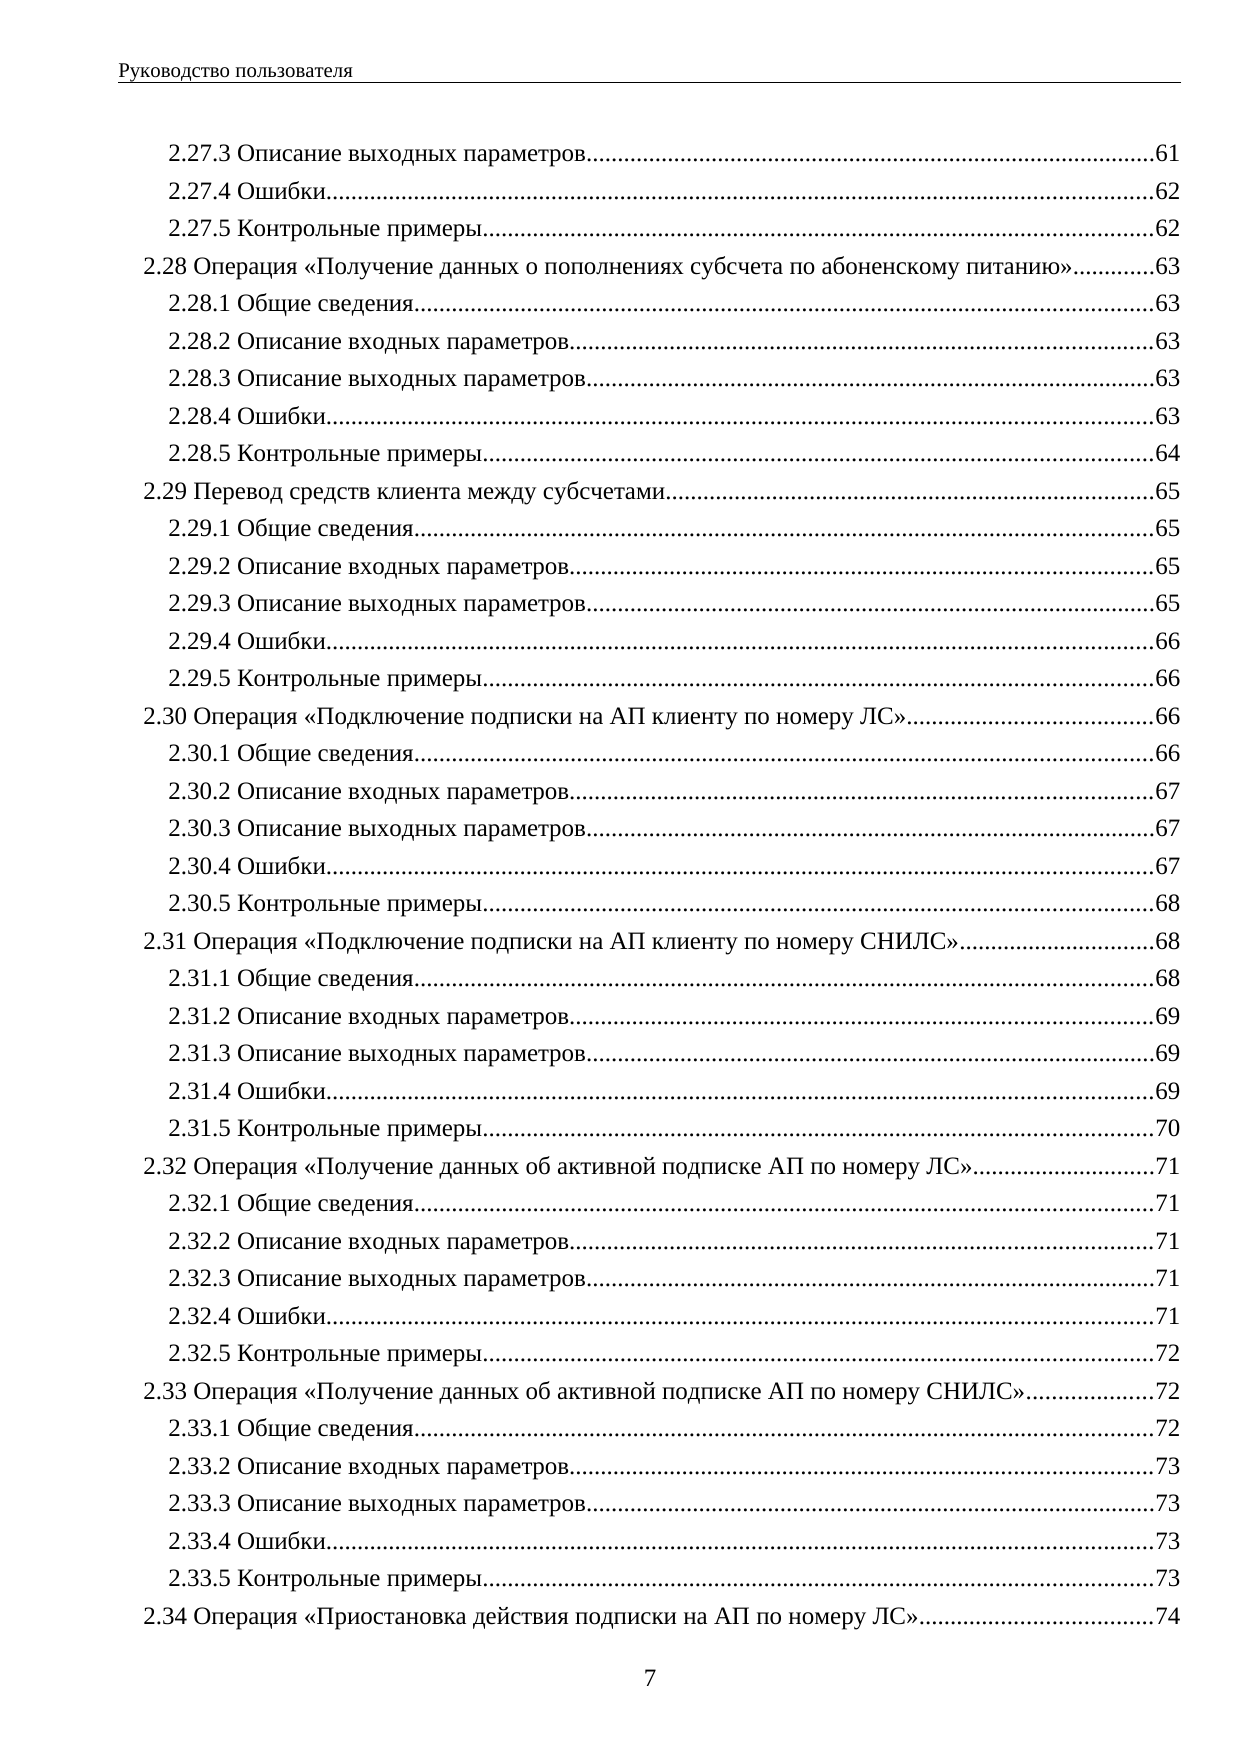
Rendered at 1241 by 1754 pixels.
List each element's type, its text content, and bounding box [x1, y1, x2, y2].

text 2.30.1 Общие сведения 66 [168, 730, 1181, 767]
text 2.27.3 Описание выходных параметров 61 [168, 130, 1181, 167]
text 2.30.3 Описание выходных параметров 67 [168, 805, 1181, 842]
text 2.32.4 Ошибки 71 [168, 1292, 1181, 1330]
text 2.33.3 Описание выходных параметров 73 [168, 1480, 1181, 1517]
text 2.32.2 Описание входных параметров 71 [168, 1217, 1181, 1255]
text 2.27.5 Контрольные примеры 62 [168, 205, 1181, 242]
text 2.32 Операция «Получение данных об активной подписке АП по номеру ЛС» 71 [143, 1142, 1181, 1180]
text 2.31 Операция «Подключение подписки на АП клиенту по номеру СНИЛС» 68 [143, 917, 1181, 955]
text 2.32.1 Общие сведения 71 [168, 1180, 1181, 1217]
text 2.32.5 Контрольные примеры 72 [168, 1330, 1181, 1367]
text 2.28.2 Описание входных параметров 63 [168, 317, 1181, 355]
text 2.30.5 Контрольные примеры 68 [168, 880, 1181, 917]
text 2.33.5 Контрольные примеры 73 [168, 1555, 1181, 1592]
text 2.29.1 Общие сведения 65 [168, 505, 1181, 542]
text 2.31.1 Общие сведения 68 [168, 955, 1181, 992]
text 2.28.1 Общие сведения 63 [168, 280, 1181, 317]
text 2.29.3 Описание выходных параметров 65 [168, 580, 1181, 617]
text 2.31.2 Описание входных параметров 69 [168, 992, 1181, 1030]
text 2.33.2 Описание входных параметров 73 [168, 1442, 1181, 1480]
text 2.31.3 Описание выходных параметров 69 [168, 1030, 1181, 1067]
text 2.31.5 Контрольные примеры 70 [168, 1105, 1181, 1142]
text 2.33.1 Общие сведения 72 [168, 1405, 1181, 1442]
text 2.28.4 Ошибки 63 [168, 392, 1181, 430]
text 2.33.4 Ошибки 73 [168, 1517, 1181, 1555]
text 2.29.2 Описание входных параметров 65 [168, 542, 1181, 580]
text 2.29.5 Контрольные примеры 66 [168, 655, 1181, 692]
text 2.28.3 Описание выходных параметров 63 [168, 355, 1181, 392]
text 2.31.4 Ошибки 69 [168, 1067, 1181, 1105]
text 2.30 Операция «Подключение подписки на АП клиенту по номеру ЛС» 66 [143, 692, 1181, 730]
text 2.27.4 Ошибки 62 [168, 167, 1181, 205]
text 2.34 Операция «Приостановка действия подписки на АП по номеру ЛС» 74 [143, 1592, 1181, 1630]
text 2.32.3 Описание выходных параметров 71 [168, 1255, 1181, 1292]
text 2.33 Операция «Получение данных об активной подписке АП по номеру СНИЛС» 72 [143, 1367, 1181, 1405]
text 2.29 Перевод средств клиента между субсчетами 65 [143, 467, 1181, 505]
text 2.29.4 Ошибки 66 [168, 617, 1181, 655]
text 2.30.4 Ошибки 67 [168, 842, 1181, 880]
text 2.28.5 Контрольные примеры 64 [168, 430, 1181, 467]
text 2.28 Операция «Получение данных о пополнениях субсчета по абоненскому питанию» 63 [143, 242, 1181, 280]
text 2.30.2 Описание входных параметров 67 [168, 767, 1181, 805]
